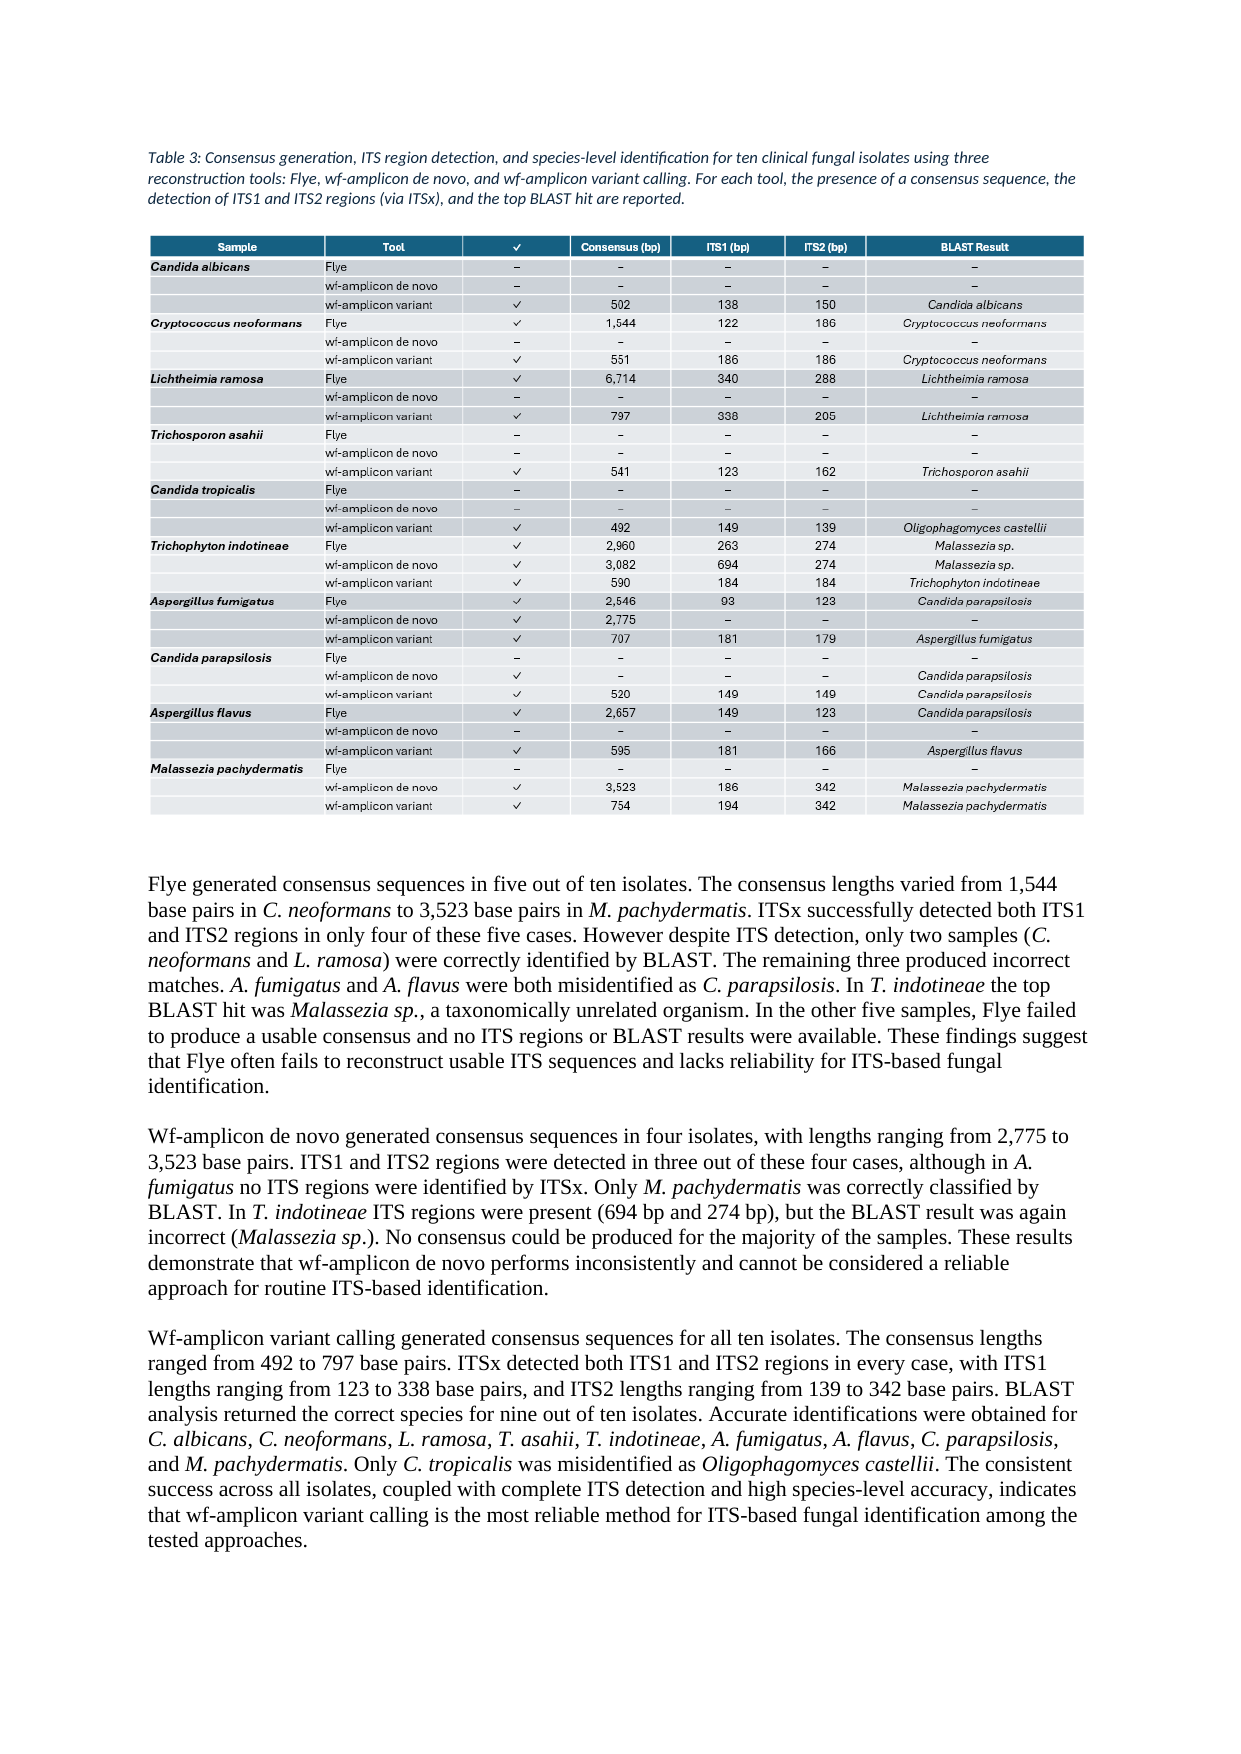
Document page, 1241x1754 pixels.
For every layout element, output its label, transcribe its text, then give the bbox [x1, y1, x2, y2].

text Table 3: Consensus generation, ITS region detection, and species-level identification for ten clinical fungal isolates using three reconstruction tools: Flye, wf-amplicon de novo, and wf-amplicon variant calling. For each tool, the presence of a consensus sequence, the detection of ITS1 and ITS2 regions (via ITSx), and the top BLAST hit are reported. [148, 148, 1093, 208]
text Flye generated consensus sequences in five out of ten isolates. The consensus lengths varied from 1,544 base pairs in C. neoformans to 3,523 base pairs in M. pachydermatis. ITSx successfully detected both ITS1 and ITS2 regions in only four of these five cases. However despite ITS detection, only two samples (C. neoformans and L. ramosa) were correctly identified by BLAST. The remaining three produced incorrect matches. A. fumigatus and A. flavus were both misidentified as C. parapsilosis. In T. indotineae the top BLAST hit was Malassezia sp., a taxonomically unrelated organism. In the other five samples, Flye failed to produce a usable consensus and no ITS regions or BLAST results were available. These findings suggest that Flye often fails to reconstruct usable ITS sequences and lacks reliability for ITS-based fungal identification. [148, 871, 1093, 1098]
picture [147, 229, 1093, 821]
